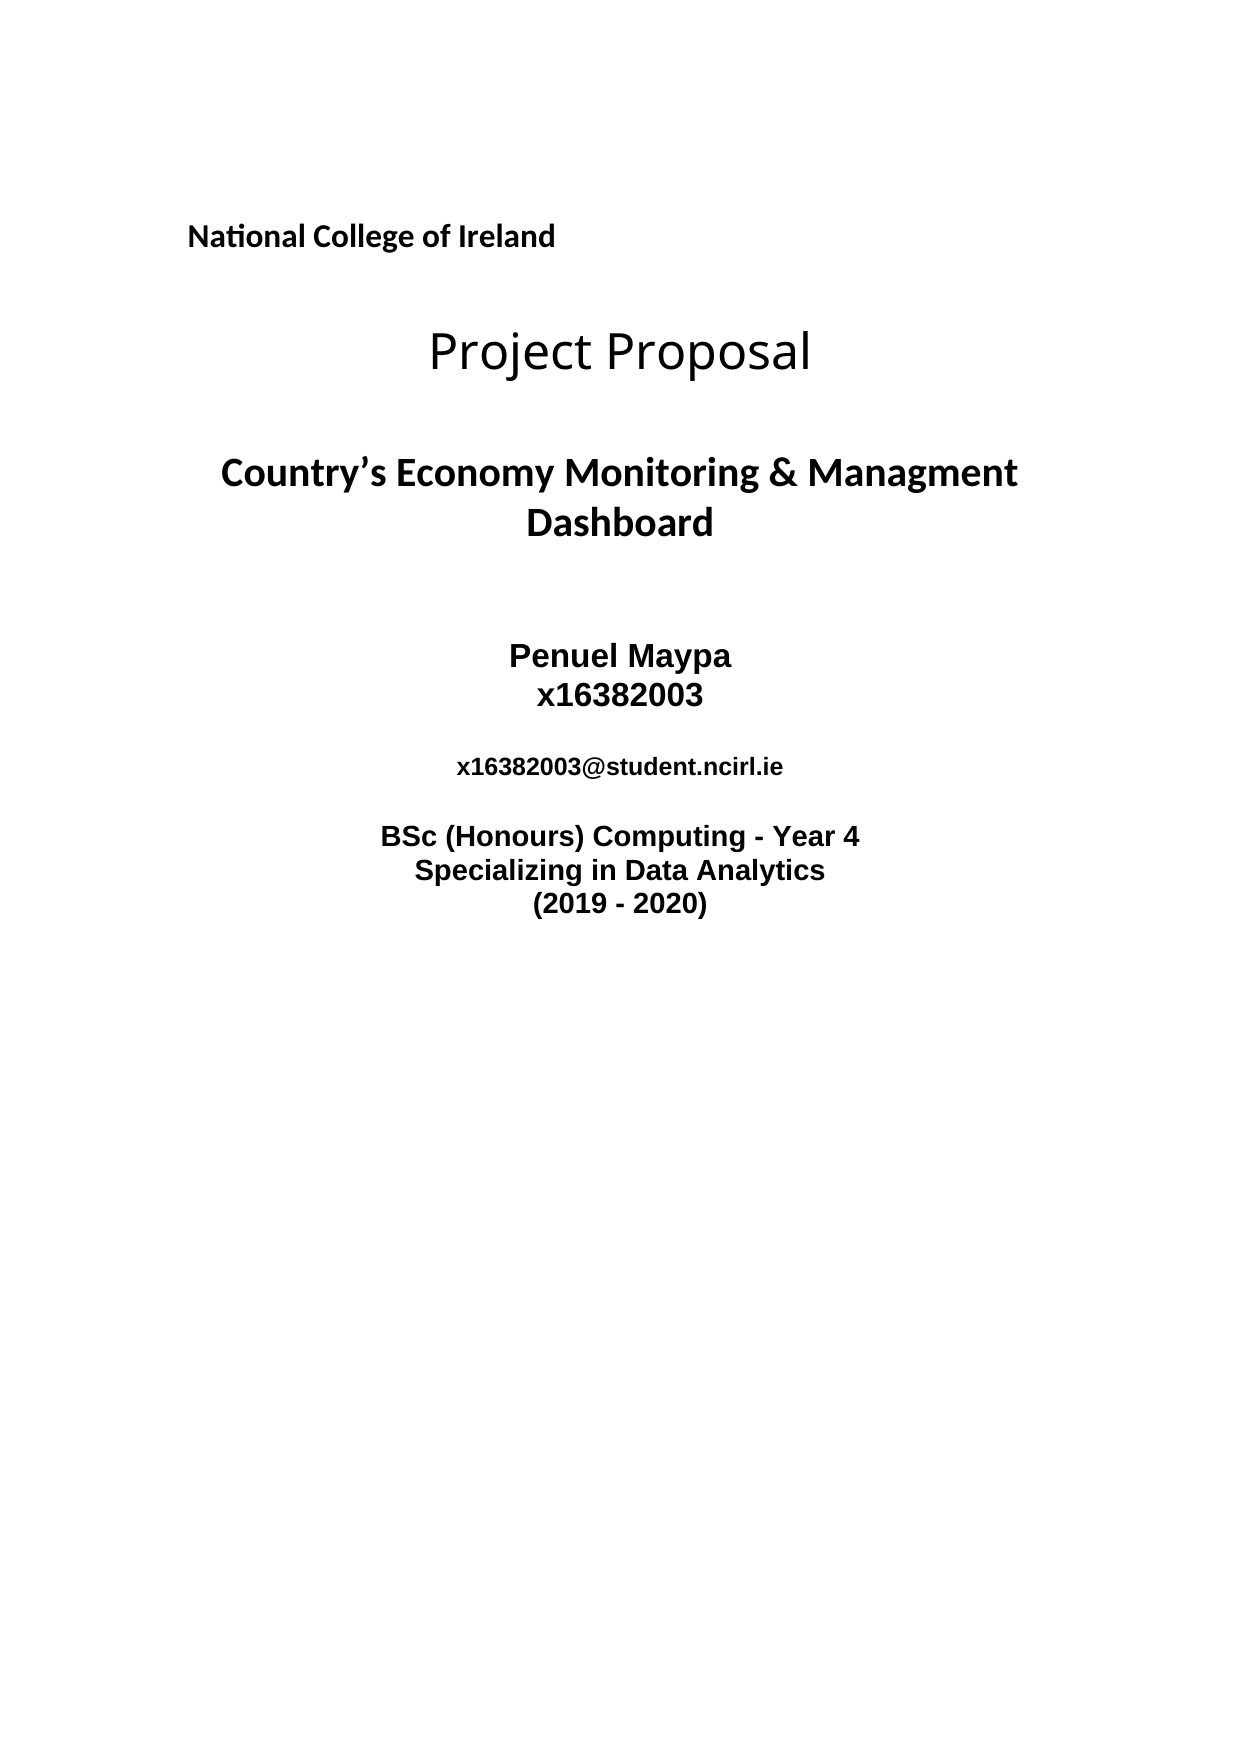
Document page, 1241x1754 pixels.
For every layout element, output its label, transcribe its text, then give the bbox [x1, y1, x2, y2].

text BSc (Honours) Computing - Year 4 [187, 819, 1053, 852]
text National College of Ireland [187, 214, 1053, 255]
text Dashboard [187, 496, 1053, 547]
text Specializing in Data Analytics [187, 852, 1053, 886]
text Project Proposal [187, 316, 1053, 384]
text Country’s Economy Monitoring & Managment [187, 446, 1053, 496]
text x16382003@student.ncirl.ie [187, 752, 1053, 781]
text Penuel Maypa [187, 636, 1053, 675]
text (2019 - 2020) [187, 886, 1053, 919]
text x16382003 [187, 675, 1053, 713]
